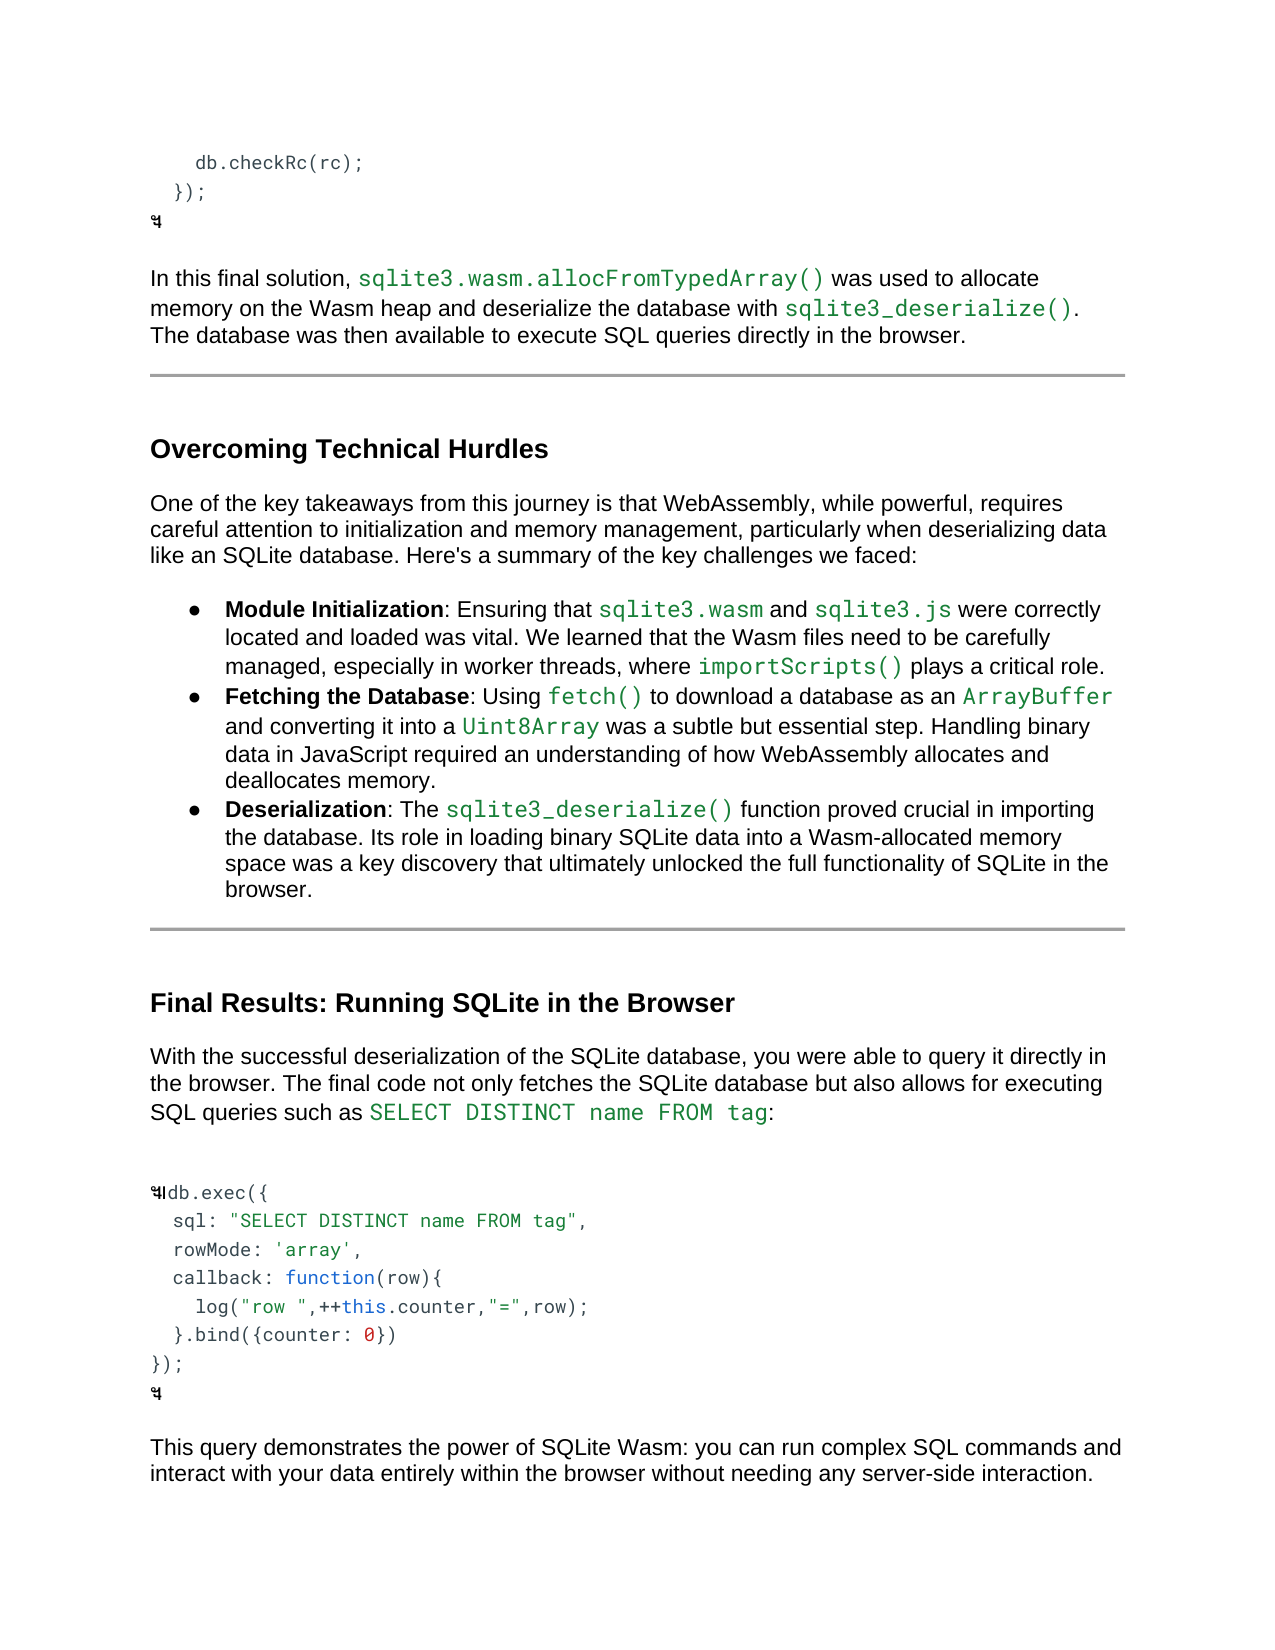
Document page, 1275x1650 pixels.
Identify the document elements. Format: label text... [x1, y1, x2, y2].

subtitle Overcoming Technical Hurdles [150, 433, 1125, 464]
text }.bind({counter: 0}) [150, 1322, 1125, 1347]
text db.exec({ [150, 1178, 1125, 1204]
text rowMode: 'array', [150, 1237, 1125, 1261]
list Module Initialization: Ensuring that sqlite3.wasm and sqlite3.js were correctly located and loaded was vital. We learned that the Wasm files need to be carefully managed, especially in worker threads, where importScripts() plays a critical role. [187, 593, 1125, 680]
text log("row ",++this.counter,"=",row); [150, 1293, 1125, 1318]
text db.checkRc(rc); [150, 150, 1125, 175]
text  [150, 207, 1125, 233]
text With the successful deserialization of the SQLite database, you were able to query it directly in the browser. The final code not only fetches the SQLite database but also allows for executing SQL queries such as SELECT DISTINCT name FROM tag: [150, 1043, 1125, 1126]
text  [150, 1379, 1125, 1405]
text }); [150, 178, 1125, 203]
text }); [150, 1350, 1125, 1375]
text callback: function(row){ [150, 1265, 1125, 1290]
text One of the key takeaways from this journey is that WebAssembly, while powerful, requires careful attention to initialization and memory management, particularly when deserializing data like an SQLite database. Here's a summary of the key challenges we faced: [150, 489, 1125, 568]
subtitle Final Results: Running SQLite in the Browser [150, 987, 1125, 1018]
text This query demonstrates the power of SQLite Wasm: you can run complex SQL commands and interact with your data entirely within the browser without needing any server-side interaction. [150, 1434, 1125, 1487]
list Fetching the Database: Using fetch() to download a database as an ArrayBuffer and converting it into a Uint8Array was a subtle but essential step. Handling binary data in JavaScript required an understanding of how WebAssembly allocates and deallocates memory. [187, 680, 1125, 793]
text In this final solution, sqlite3.wasm.allocFromTypedArray() was used to allocate memory on the Wasm heap and deserialize the database with sqlite3_deserialize(). The database was then available to execute SQL queries directly in the browser. [150, 262, 1125, 349]
text sql: "SELECT DISTINCT name FROM tag", [150, 1208, 1125, 1233]
list Deserialization: The sqlite3_deserialize() function proved crucial in importing the database. Its role in loading binary SQLite data into a Wasm-allocated memory space was a key discovery that ultimately unlocked the full functionality of SQLite in the browser. [187, 793, 1125, 903]
